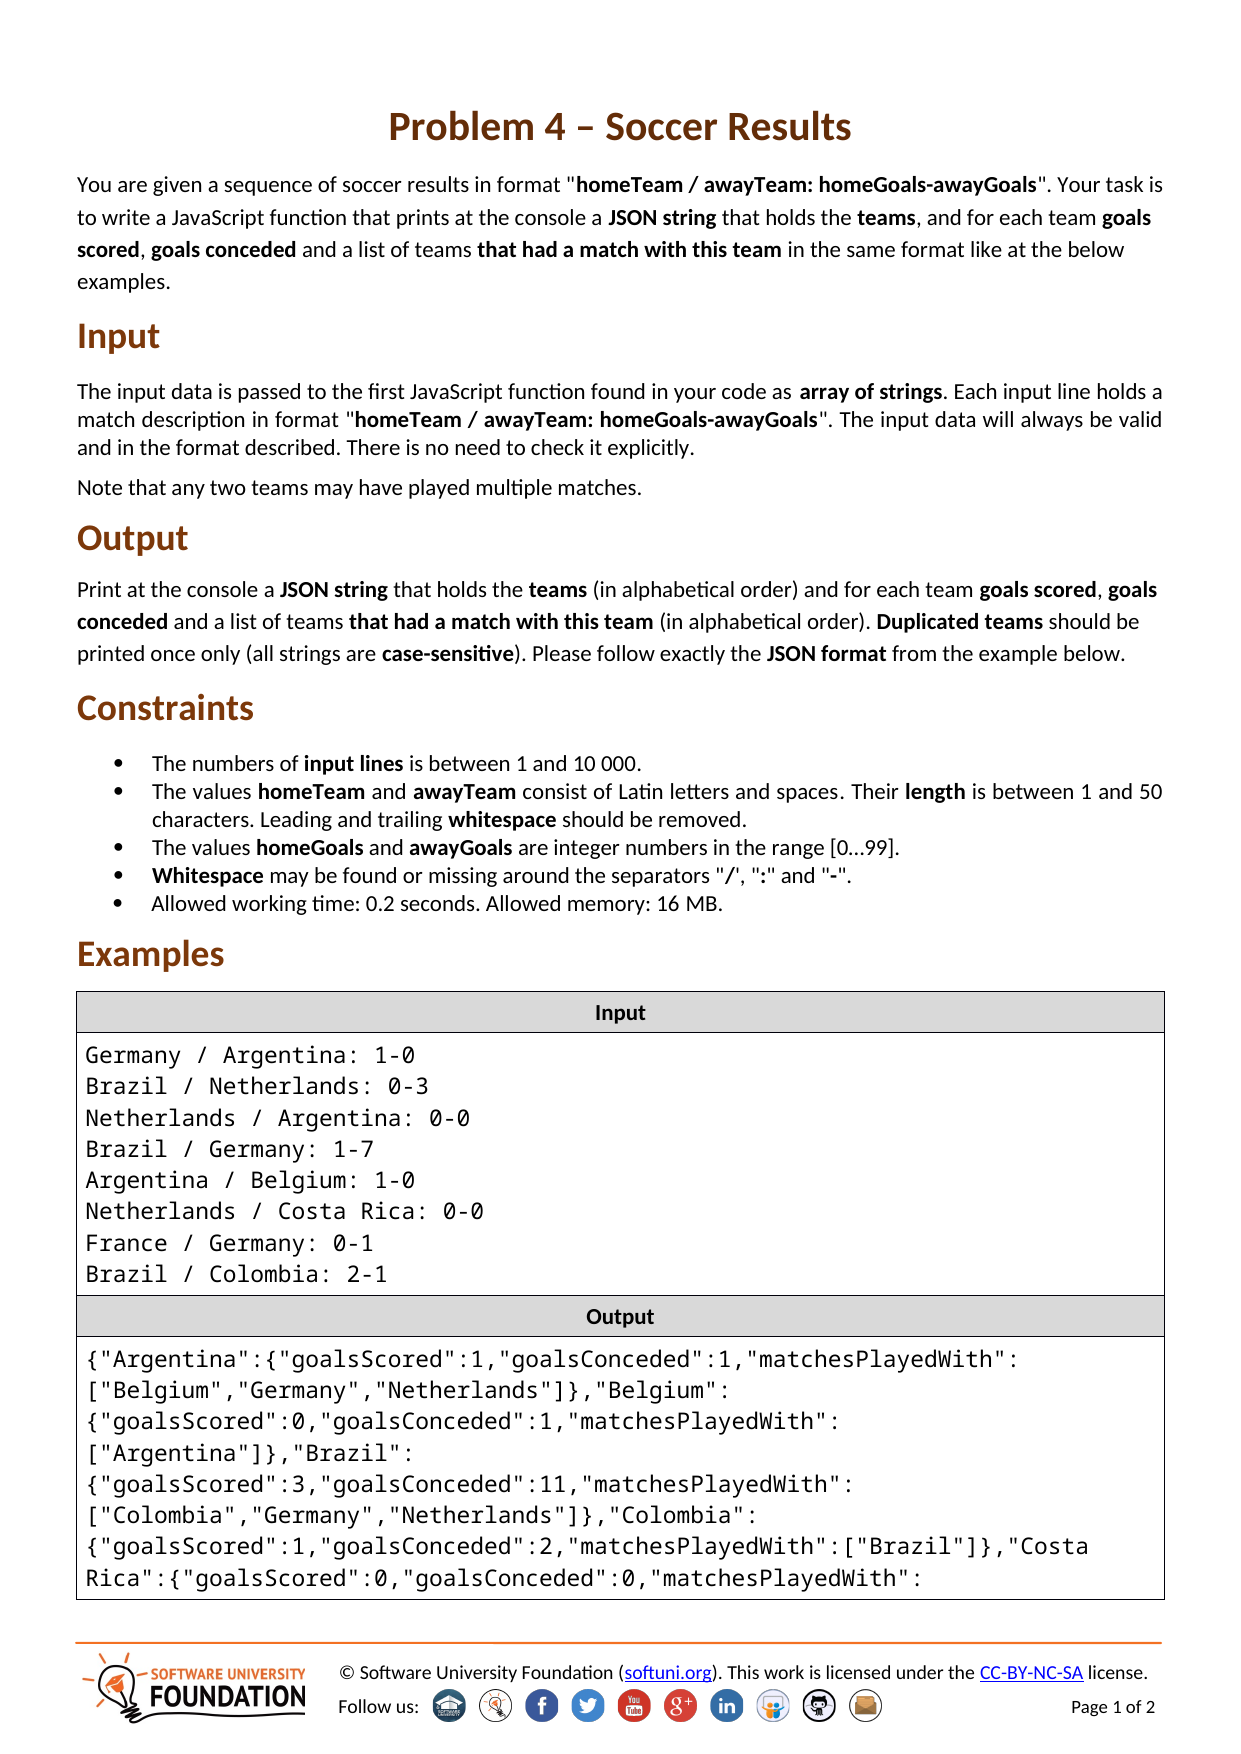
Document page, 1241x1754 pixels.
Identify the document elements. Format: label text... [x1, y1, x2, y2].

subtitle Input [77, 312, 1163, 358]
list The values homeGoals and awayGoals are integer numbers in the range [0…99]. [114, 833, 1163, 861]
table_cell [77, 1337, 1164, 1599]
subtitle Problem 4 – Soccer Results [77, 99, 1163, 150]
picture [525, 1689, 559, 1722]
text The input data is passed to the first JavaScript function found in your code as array of strings. Each input line holds a match description in format "homeTeam / awayTeam: homeGoals-awayGoals". The input data will always be valid and in the format described. There is no need to check it explicitly. [77, 377, 1163, 461]
text Note that any two teams may have played multiple matches. [77, 473, 1163, 502]
picture [756, 1689, 790, 1722]
list The numbers of input lines is between 1 and 10 000. [114, 749, 1163, 777]
picture [571, 1689, 605, 1722]
subtitle Output [77, 514, 1163, 560]
picture [664, 1689, 697, 1722]
list Allowed working time: 0.2 seconds. Allowed memory: 16 MB. [114, 889, 1163, 917]
picture [849, 1689, 882, 1722]
picture [432, 1689, 466, 1722]
picture [617, 1689, 651, 1722]
list The values homeTeam and awayTeam consist of Latin letters and spaces. Their length is between 1 and 50 characters. Leading and trailing whitespace should be removed. [114, 777, 1163, 833]
picture [802, 1689, 836, 1722]
text You are given a sequence of soccer results in format "homeTeam / awayTeam: homeGoals-awayGoals". Your task is to write a JavaScript function that prints at the console a JSON string that holds the teams, and for each team goals scored, goals conceded and a list of teams that had a match with this team in the same format like at the below examples. [77, 171, 1163, 295]
picture [479, 1689, 512, 1722]
picture [81, 1651, 305, 1724]
table_cell Germany / Argentina: 1-0 Brazil / Netherlands: 0-3 Netherlands / Argentina: 0-0 Brazil / Germany: 1-7 Argentina / Belgium: 1-0 Netherlands / Costa Rica: 0-0 France / Germany: 0-1 Brazil / Colombia: 2-1 [77, 1033, 1164, 1295]
subtitle Examples [77, 930, 1163, 976]
table_cell Output [77, 1296, 1164, 1336]
list Whitespace may be found or missing around the separators "/', ":" and "-". [114, 861, 1163, 889]
subtitle Constraints [77, 684, 1163, 730]
table_header Input [77, 992, 1164, 1032]
picture [710, 1689, 744, 1722]
text Print at the console a JSON string that holds the teams (in alphabetical order) and for each team goals scored, goals conceded and a list of teams that had a match with this team (in alphabetical order). Duplicated teams should be printed once only (all strings are case-sensitive). Please follow exactly the JSON format from the example below. [77, 575, 1163, 667]
